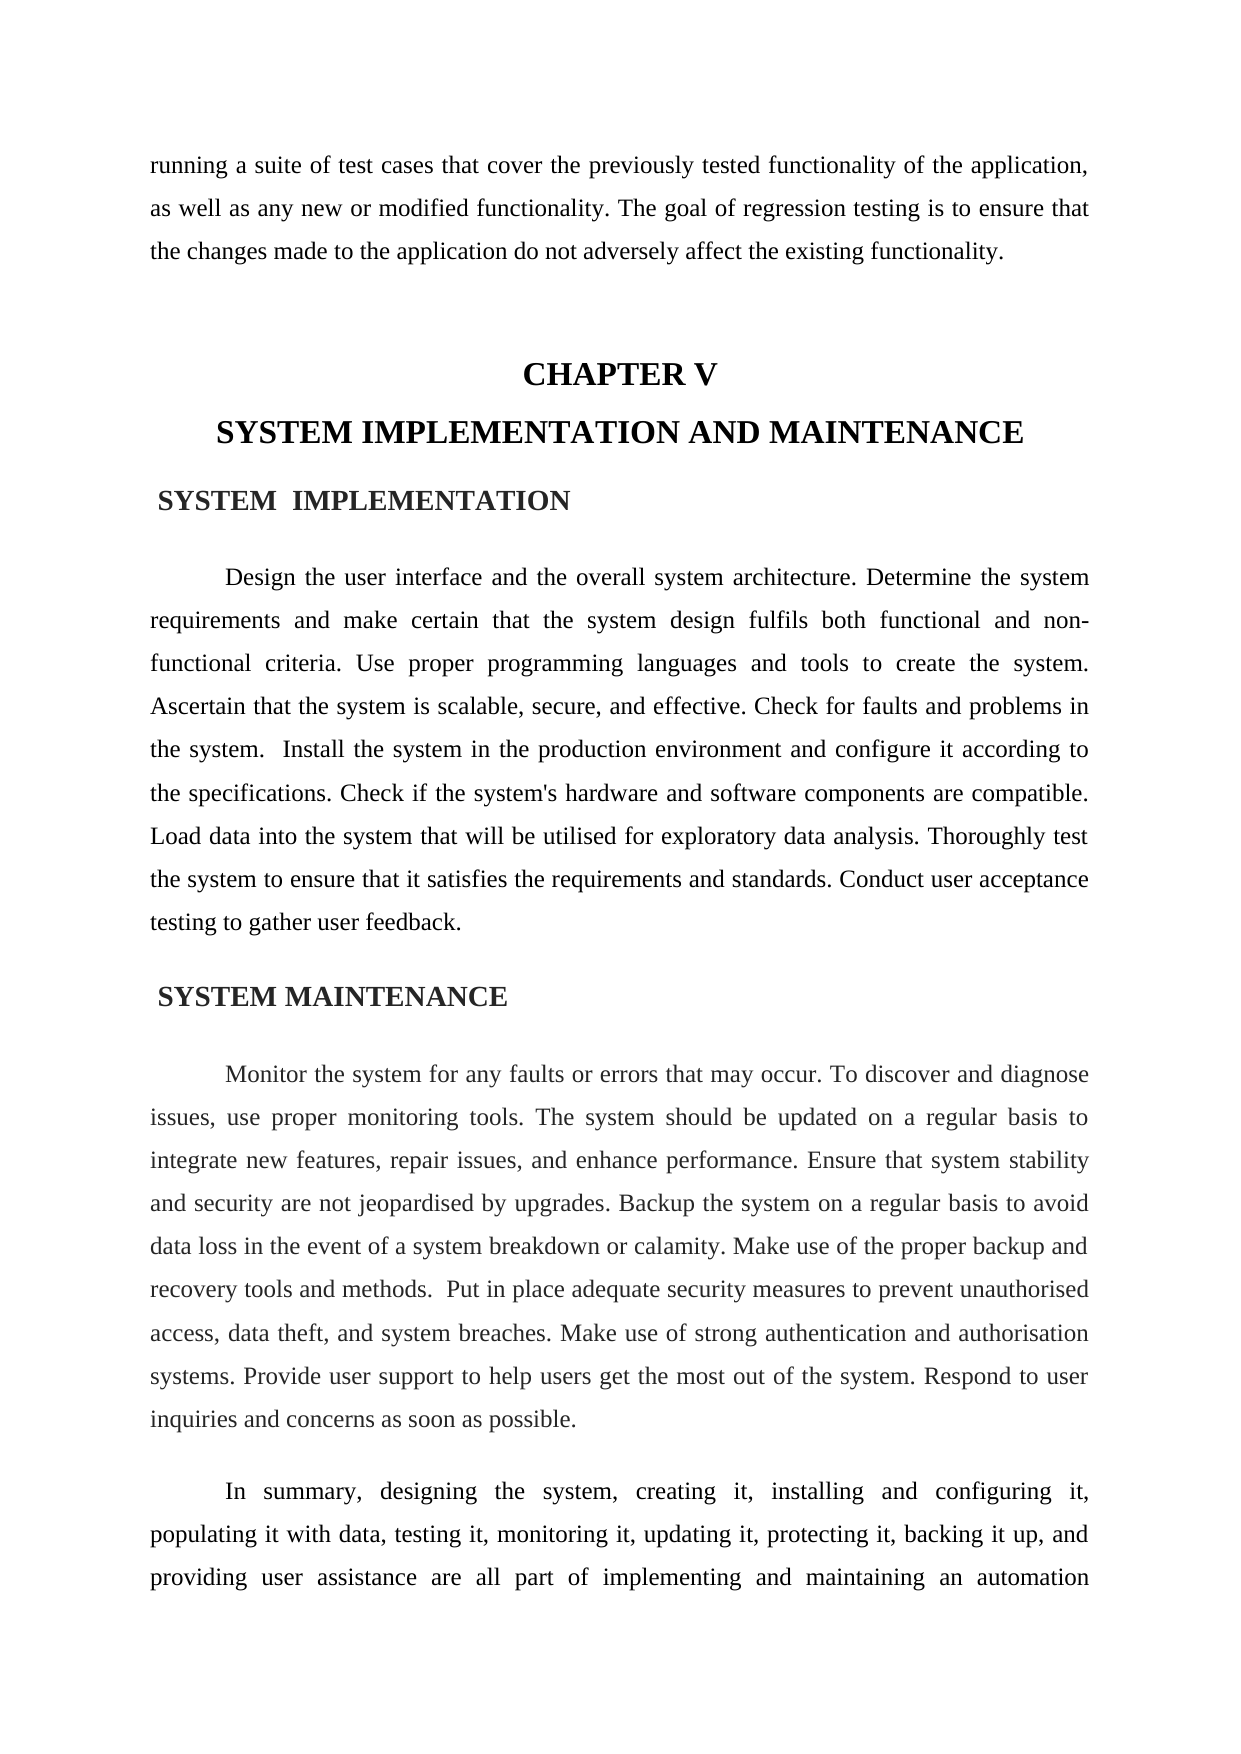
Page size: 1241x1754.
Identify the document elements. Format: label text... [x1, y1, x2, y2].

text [150, 150, 1090, 265]
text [150, 1476, 1090, 1591]
text SYSTEM IMPLEMENTATION AND MAINTENANCE [150, 412, 1090, 450]
text SYSTEM IMPLEMENTATION [150, 483, 1090, 516]
text CHAPTER V [150, 354, 1090, 392]
text Design the user interface and the overall system architecture. Determine the system requirements and make certain that the system design fulfils both functional and non-functional criteria. Use proper programming languages and tools to create the system. Ascertain that the system is scalable, secure, and effective. Check for faults and problems in the system. Install the system in the production environment and configure it according to the specifications. Check if the system's hardware and software components are compatible. Load data into the system that will be utilised for exploratory data analysis. Thoroughly test the system to ensure that it satisfies the requirements and standards. Conduct user acceptance testing to gather user feedback. [150, 562, 1090, 936]
text SYSTEM MAINTENANCE [150, 979, 1090, 1013]
text Monitor the system for any faults or errors that may occur. To discover and diagnose issues, use proper monitoring tools. The system should be updated on a regular basis to integrate new features, repair issues, and enhance performance. Ensure that system stability and security are not jeopardised by upgrades. Backup the system on a regular basis to avoid data loss in the event of a system breakdown or calamity. Make use of the proper backup and recovery tools and methods. Put in place adequate security measures to prevent unauthorised access, data theft, and system breaches. Make use of strong authentication and authorisation systems. Provide user support to help users get the most out of the system. Respond to user inquiries and concerns as soon as possible. [150, 1059, 1090, 1433]
